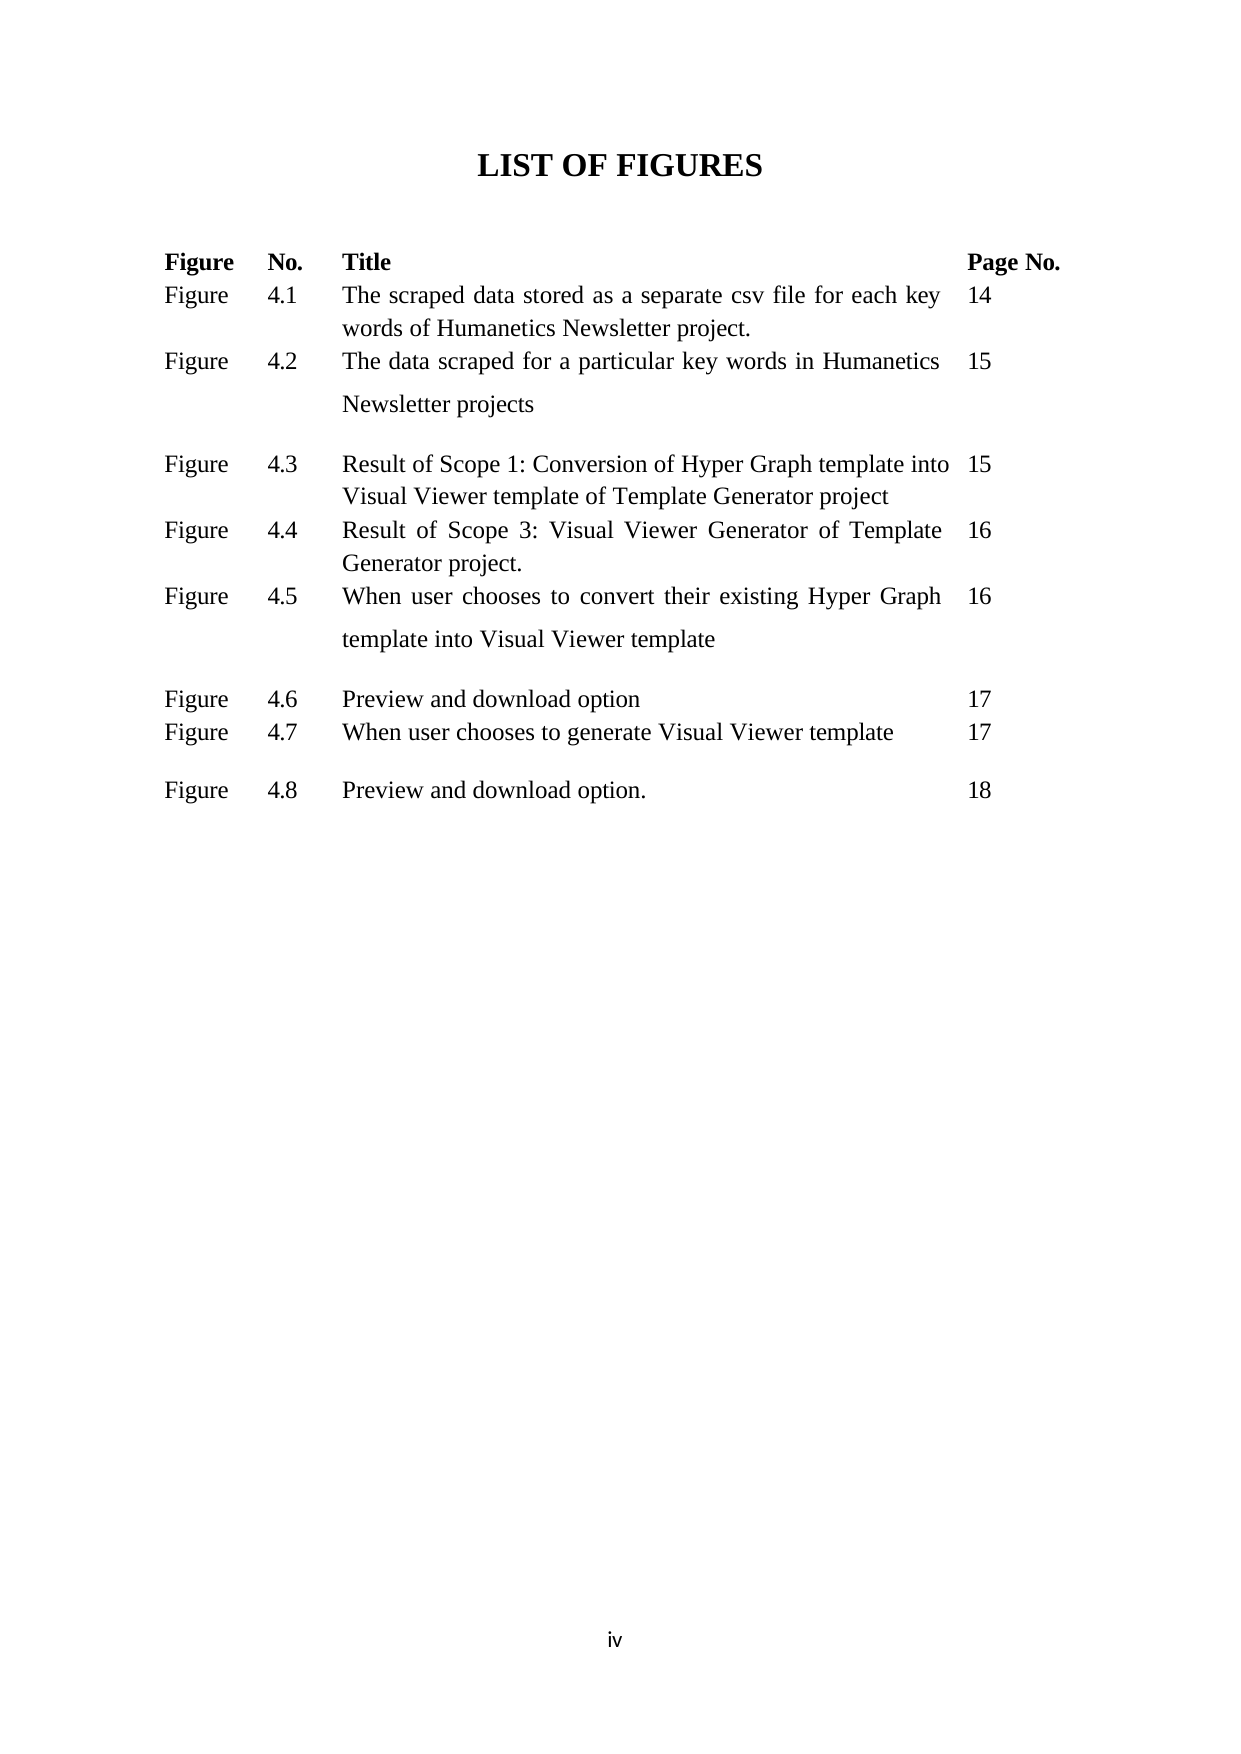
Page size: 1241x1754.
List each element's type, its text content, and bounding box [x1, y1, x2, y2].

table_cell 16 [955, 580, 1067, 669]
table_cell Result of Scope 3: Visual Viewer Generator of Template Generator project. [323, 514, 955, 580]
table_cell 4.5 [251, 580, 323, 669]
table_cell 4.6 [251, 669, 323, 716]
table_cell 18 [955, 762, 1067, 806]
table_cell 4.2 [251, 345, 323, 434]
table_cell 4.4 [251, 514, 323, 580]
table_cell 16 [955, 514, 1067, 580]
table_cell 4.8 [251, 762, 323, 806]
table_cell Figure [159, 580, 251, 669]
table_cell Figure [159, 669, 251, 716]
table_cell 17 [955, 716, 1067, 762]
table_cell 15 [955, 434, 1067, 513]
table_cell 4.1 [251, 279, 323, 344]
table_header Figure [159, 248, 251, 278]
table_cell 4.7 [251, 716, 323, 762]
table_cell 15 [955, 345, 1067, 434]
table_header Title [323, 248, 955, 278]
text LIST OF FIGURES [172, 146, 1068, 184]
table_cell Preview and download option [323, 669, 955, 716]
table_cell Figure [159, 434, 251, 513]
table_cell When user chooses to generate Visual Viewer template [323, 716, 955, 762]
table_cell 14 [955, 279, 1067, 344]
table_cell Figure [159, 279, 251, 344]
table_cell 17 [955, 669, 1067, 716]
table_header No. [251, 248, 323, 278]
table_cell The data scraped for a particular key words in Humanetics Newsletter projects [323, 345, 955, 434]
table_cell Figure [159, 514, 251, 580]
table_cell Preview and download option. [323, 762, 955, 806]
table_cell Figure [159, 716, 251, 762]
table_cell The scraped data stored as a separate csv file for each key words of Humanetics Newsletter project. [323, 279, 955, 344]
table_cell When user chooses to convert their existing Hyper Graph template into Visual Viewer template [323, 580, 955, 669]
table_cell Result of Scope 1: Conversion of Hyper Graph template into Visual Viewer template of Template Generator project [323, 434, 955, 513]
table_cell 4.3 [251, 434, 323, 513]
table_header Page No. [955, 248, 1067, 278]
table_cell Figure [159, 345, 251, 434]
table_cell Figure [159, 762, 251, 806]
